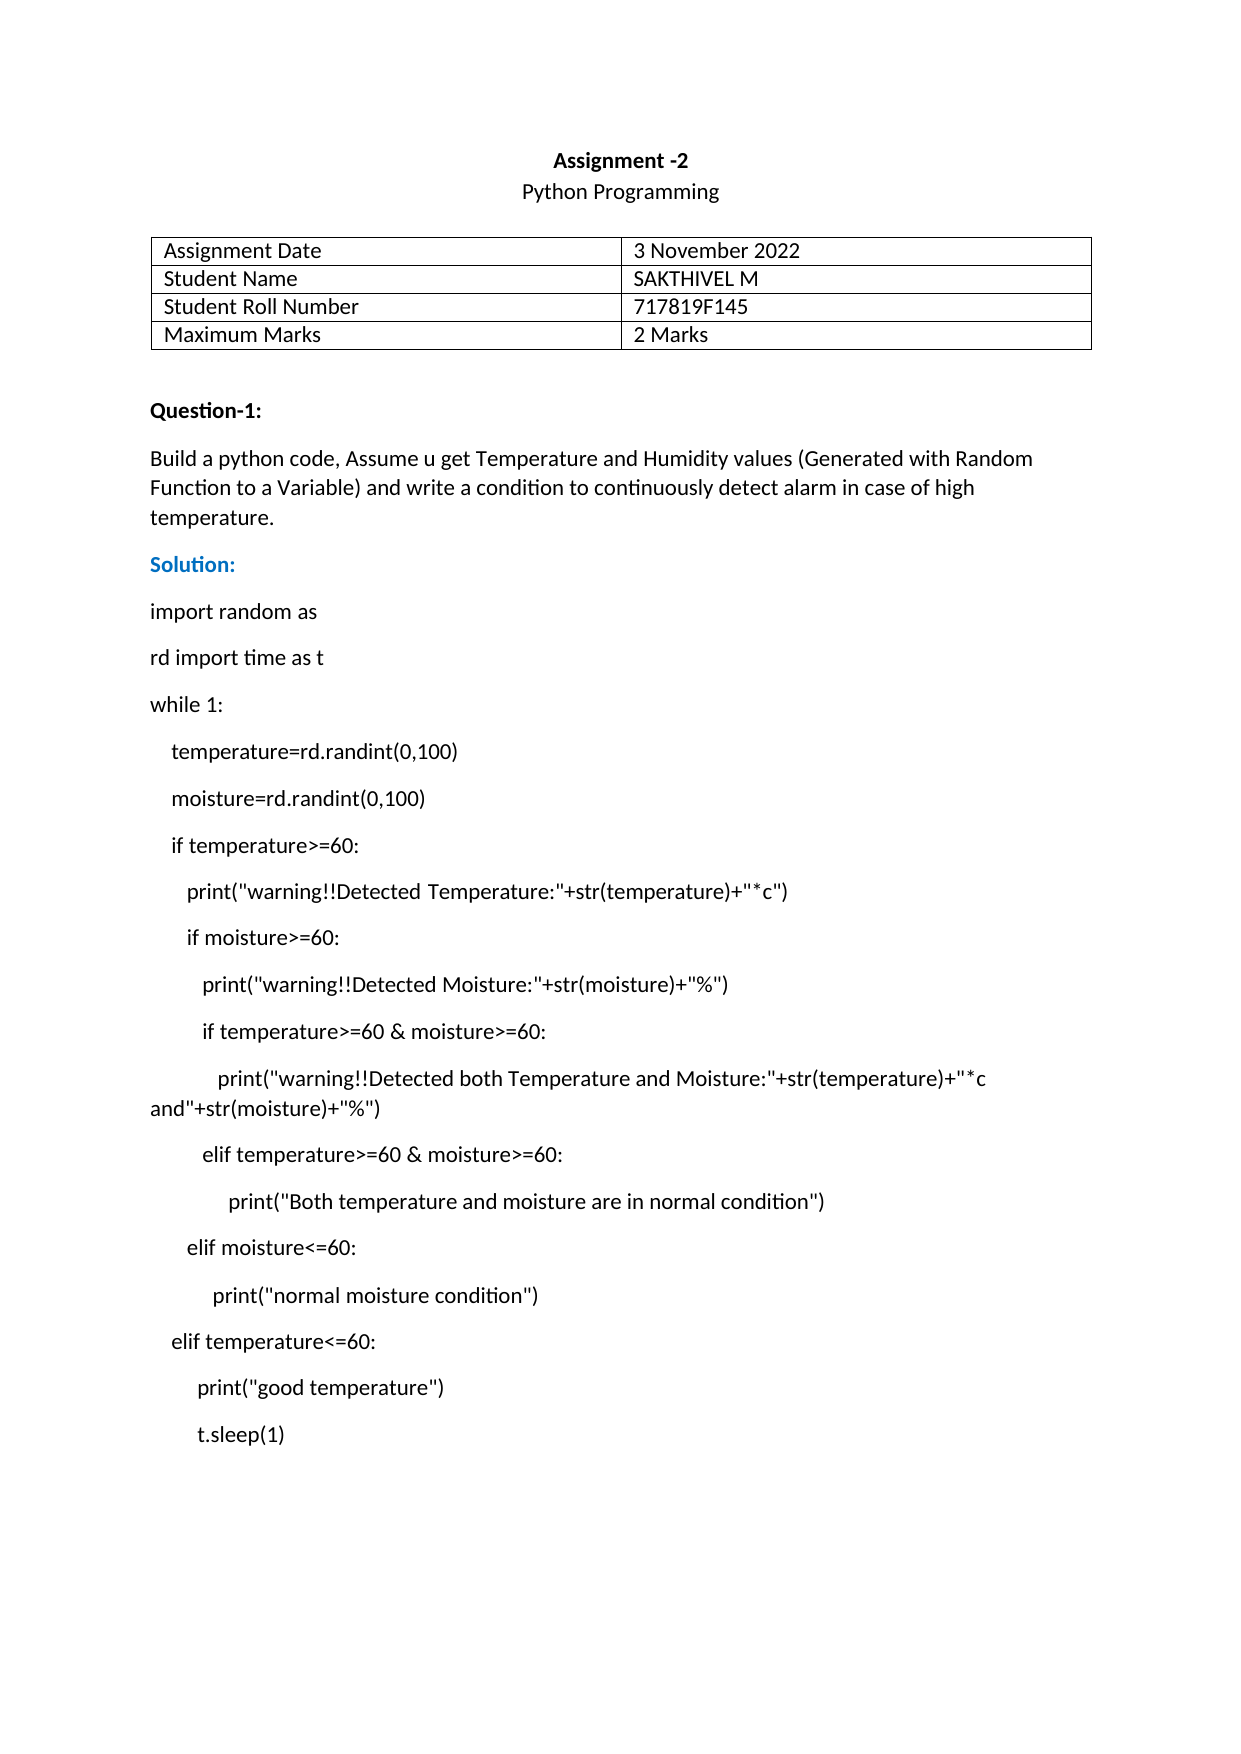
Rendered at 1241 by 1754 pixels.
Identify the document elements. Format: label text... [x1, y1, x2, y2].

table_cell Maximum Marks [152, 322, 621, 348]
table_header Assignment Date [152, 238, 621, 265]
table_cell Student Name [152, 266, 621, 293]
text print("normal moisture condition") elif temperature<=60: [171, 1281, 539, 1355]
table_cell Student Roll Number [152, 294, 621, 321]
text print("good temperature") t.sleep(1) [197, 1373, 446, 1448]
text elif temperature>=60 & moisture>=60: [202, 1140, 1103, 1168]
subtitle Question-1: [150, 396, 1103, 424]
text print("Both temperature and moisture are in normal condition") elif moisture<=60: [187, 1187, 828, 1261]
text print("warning!!Detected Moisture:"+str(moisture)+"%") if temperature>=60 & moisture>=60: [202, 970, 738, 1045]
text Python Programming [520, 177, 721, 205]
table_header 3 November 2022 [622, 238, 1091, 265]
text temperature=rd.randint(0,100) moisture=rd.randint(0,100) [171, 737, 539, 812]
text if temperature>=60: [171, 831, 1103, 859]
subtitle Assignment -2 [520, 146, 721, 174]
text import random as rd import time as t while 1: [150, 597, 342, 718]
subtitle Solution: [150, 550, 1103, 578]
table_cell 2 Marks [622, 322, 1091, 348]
text print("warning!!Detected both Temperature and Moisture:"+str(temperature)+"*c and"+str(moisture)+"%") [150, 1064, 989, 1122]
table_cell 717819F145 [622, 294, 1091, 321]
text Build a python code, Assume u get Temperature and Humidity values (Generated with Random Function to a Variable) and write a condition to continuously detect alarm in case of high temperature. [150, 444, 1036, 531]
table_cell SAKTHIVEL M [622, 266, 1091, 293]
text print("warning!!Detected Temperature:"+str(temperature)+"*c") if moisture>=60: [187, 877, 798, 951]
